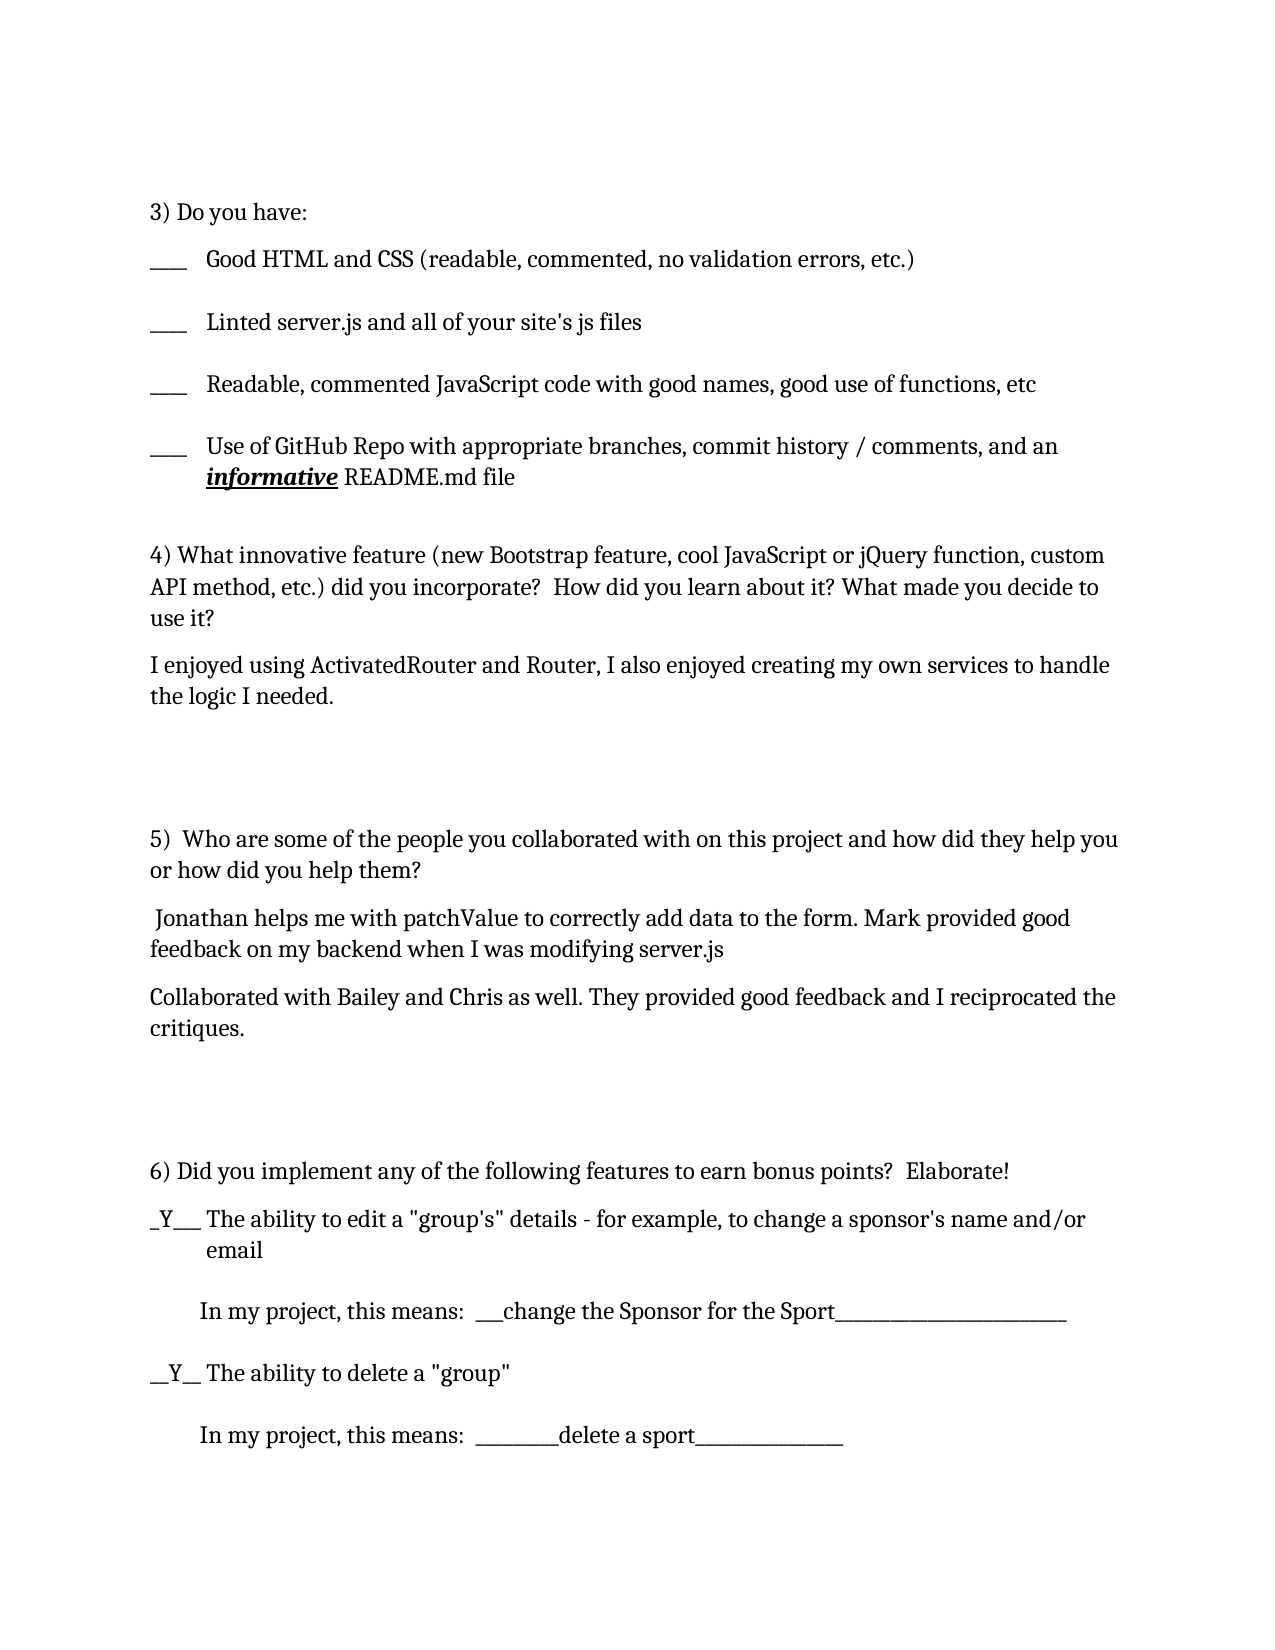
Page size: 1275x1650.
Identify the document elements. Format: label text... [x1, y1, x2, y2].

text __Y__ The ability to delete a "group" [150, 1359, 1125, 1388]
text I enjoyed using ActivatedRouter and Router, I also enjoyed creating my own services to handle the logic I needed. [150, 651, 1125, 711]
text In my project, this means: _________delete a sport________________ [150, 1421, 1125, 1450]
text ____ Linted server.js and all of your site's js files [150, 307, 1125, 336]
text _Y___ The ability to edit a "group's" details - for example, to change a sponsor's name and/or email [150, 1205, 1125, 1264]
text ____ Readable, commented JavaScript code with good names, good use of functions, etc [150, 369, 1125, 398]
text Collaborated with Bailey and Chris as well. They provided good feedback and I reciprocated the critiques. [150, 983, 1125, 1043]
text ____ Use of GitHub Repo with appropriate branches, commit history / comments, and an informative README.md file [150, 432, 1125, 491]
text 4) What innovative feature (new Bootstrap feature, cool JavaScript or jQuery function, custom API method, etc.) did you incorporate? How did you learn about it? What made you decide to use it? [150, 541, 1125, 632]
text In my project, this means: ___change the Sponsor for the Sport_________________________ [150, 1297, 1125, 1326]
text ____ Good HTML and CSS (readable, commented, no validation errors, etc.) [150, 245, 1125, 274]
text Jonathan helps me with patchValue to correctly add data to the form. Mark provided good feedback on my backend when I was modifying server.js [150, 904, 1125, 964]
text 5) Who are some of the people you collaborated with on this project and how did they help you or how did you help them? [150, 825, 1125, 885]
text 6) Did you implement any of the following features to earn bonus points? Elaborate! [150, 1157, 1125, 1186]
text 3) Do you have: [150, 198, 1125, 226]
